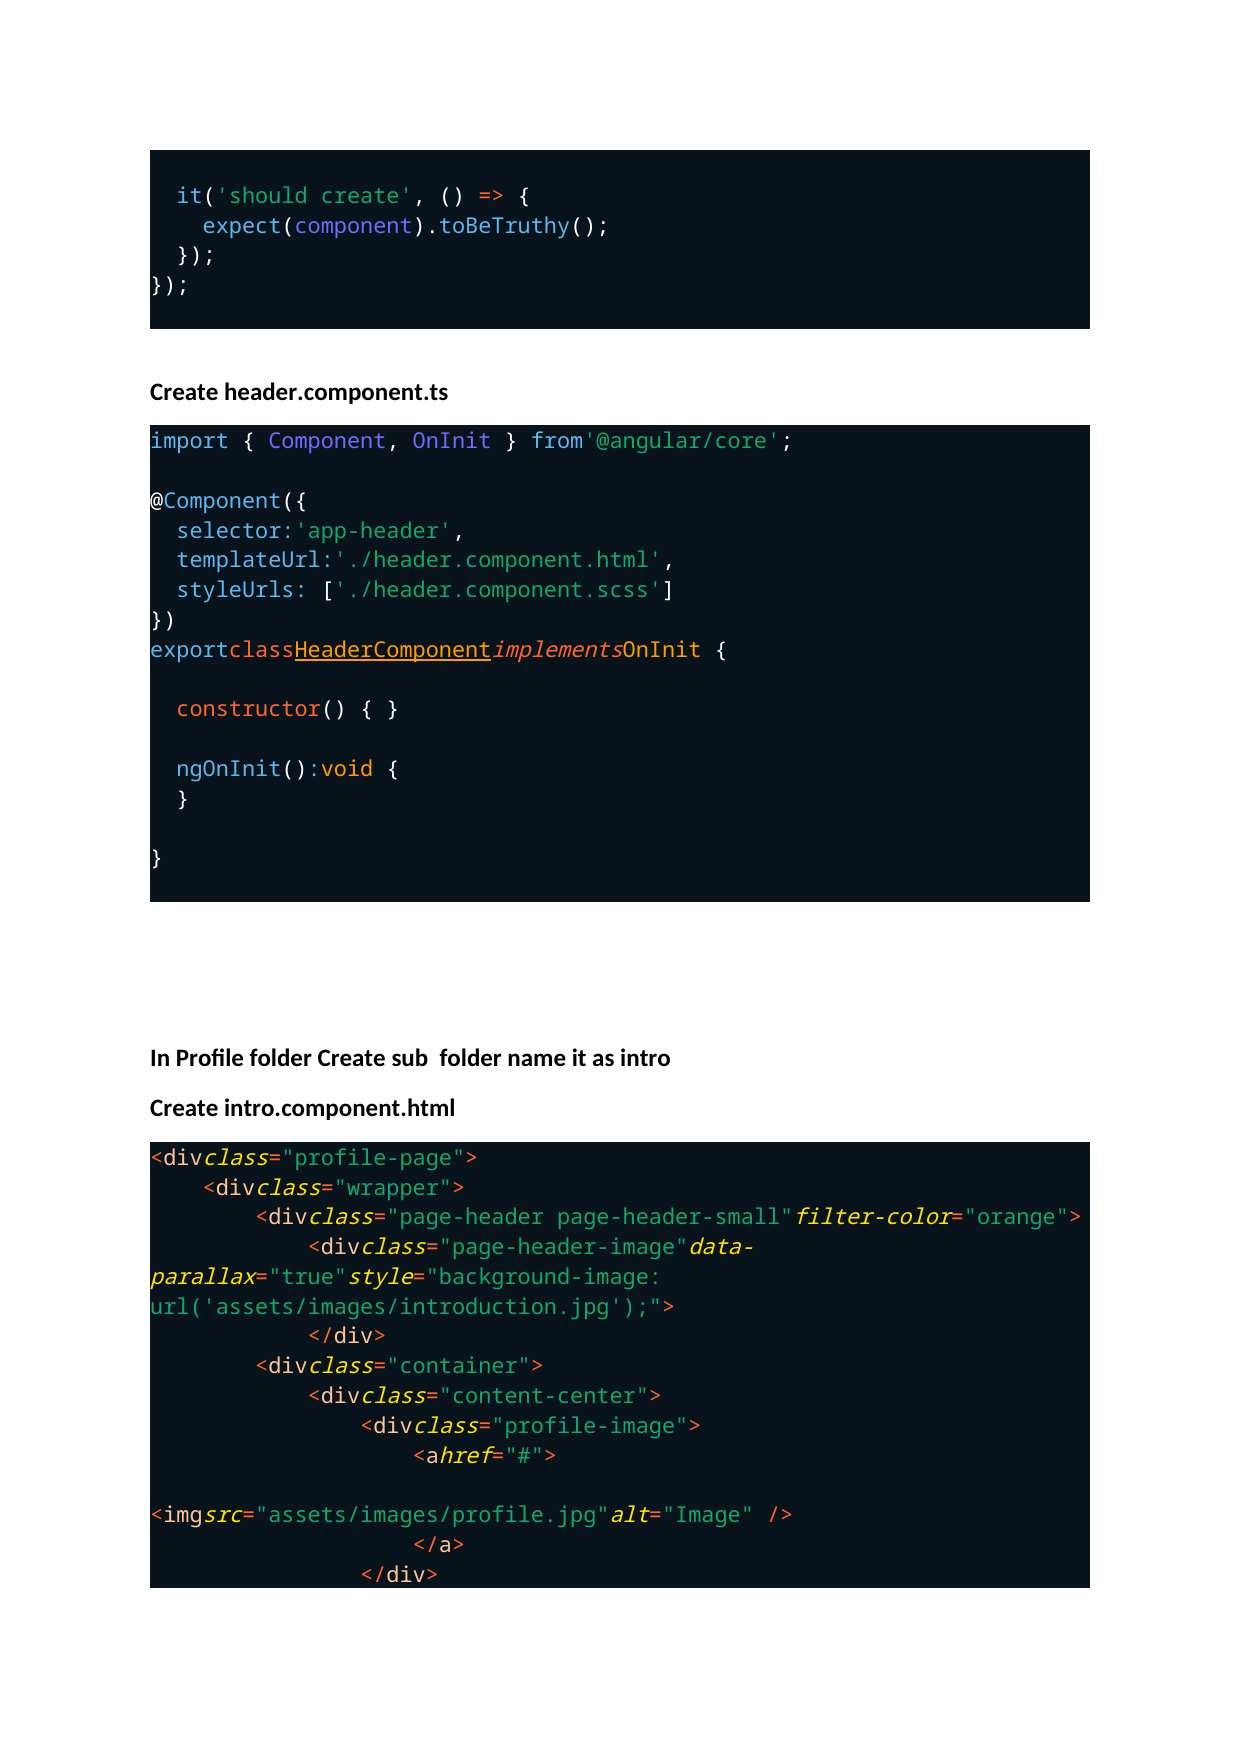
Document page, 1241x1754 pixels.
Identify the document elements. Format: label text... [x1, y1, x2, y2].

text </div> [150, 1559, 1090, 1588]
text ngOnInit():void { [150, 753, 1090, 783]
text styleUrls: ['./header.component.scss'] [150, 574, 1090, 604]
text Create header.component.ts [150, 376, 1090, 406]
text } [150, 842, 1090, 872]
text <divclass="profile-image"> [150, 1410, 1090, 1439]
text } [150, 783, 1090, 812]
text }); [150, 269, 1090, 299]
text <divclass="wrapper"> [150, 1171, 1090, 1201]
text <imgsrc="assets/images/profile.jpg"alt="Image" /> [150, 1469, 1090, 1529]
text <ahref="#"> [150, 1439, 1090, 1469]
text }); [150, 239, 1090, 269]
text </div> [150, 1320, 1090, 1350]
text </a> [150, 1529, 1090, 1559]
text @Component({ [150, 485, 1090, 514]
text Create intro.component.html [150, 1092, 1090, 1123]
text exportclassHeaderComponentimplementsOnInit { [150, 634, 1090, 663]
text <divclass="content-center"> [150, 1380, 1090, 1410]
text <divclass="profile-page"> [150, 1142, 1090, 1171]
text <divclass="page-header page-header-small"filter-color="orange"> [150, 1201, 1090, 1231]
text constructor() { } [150, 693, 1090, 723]
text In Profile folder Create sub folder name it as intro [150, 1042, 1090, 1073]
text <divclass="page-header-image"data-parallax="true"style="background-image: url('assets/images/introduction.jpg');"> [150, 1231, 1090, 1320]
text selector:'app-header', [150, 514, 1090, 544]
text templateUrl:'./header.component.html', [150, 544, 1090, 574]
text it('should create', () => { [150, 180, 1090, 209]
text <divclass="container"> [150, 1350, 1090, 1380]
text import { Component, OnInit } from'@angular/core'; [150, 425, 1090, 455]
text expect(component).toBeTruthy(); [150, 209, 1090, 239]
text }) [150, 604, 1090, 634]
